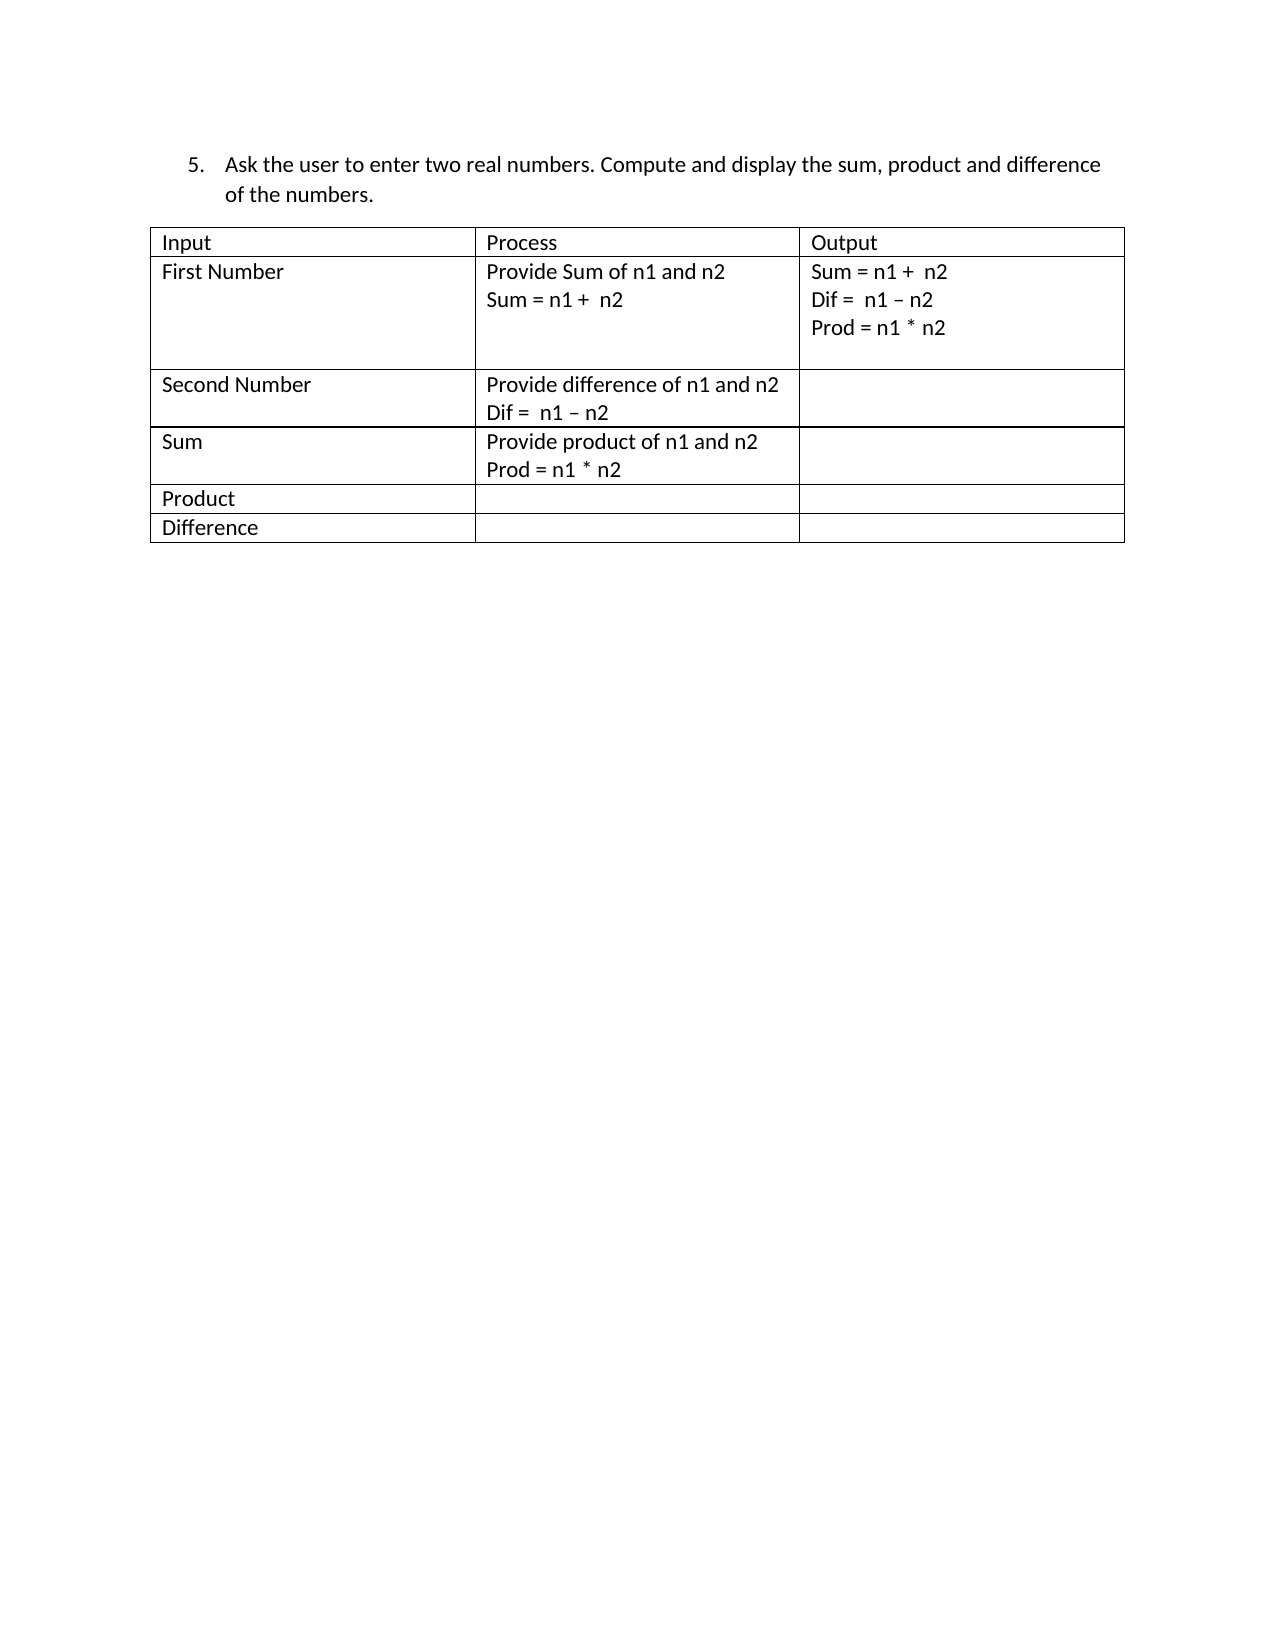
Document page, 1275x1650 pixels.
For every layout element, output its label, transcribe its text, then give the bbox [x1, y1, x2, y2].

table_header Process [476, 228, 799, 256]
table_cell Difference [151, 514, 475, 542]
table_cell Provide product of n1 and n2 Prod = n1 * n2 [476, 428, 799, 483]
table_header Output [800, 228, 1124, 256]
table_cell [800, 485, 1124, 512]
table_cell [800, 428, 1124, 483]
table_cell Provide Sum of n1 and n2 Sum = n1 + n2 [476, 257, 799, 369]
table_cell Sum [151, 428, 475, 483]
table_cell Second Number [151, 370, 475, 426]
table_cell Provide difference of n1 and n2 Dif = n1 – n2 [476, 370, 799, 426]
table_header Input [151, 228, 475, 256]
table_cell [476, 514, 799, 542]
table_cell First Number [151, 257, 475, 369]
table_cell [800, 370, 1124, 426]
list Ask the user to enter two real numbers. Compute and display the sum, product and difference of the numbers. [187, 150, 1125, 208]
table_cell [476, 485, 799, 512]
table_cell Sum = n1 + n2 Dif = n1 – n2 Prod = n1 * n2 [800, 257, 1124, 369]
table_cell [800, 514, 1124, 542]
table_cell Product [151, 485, 475, 512]
